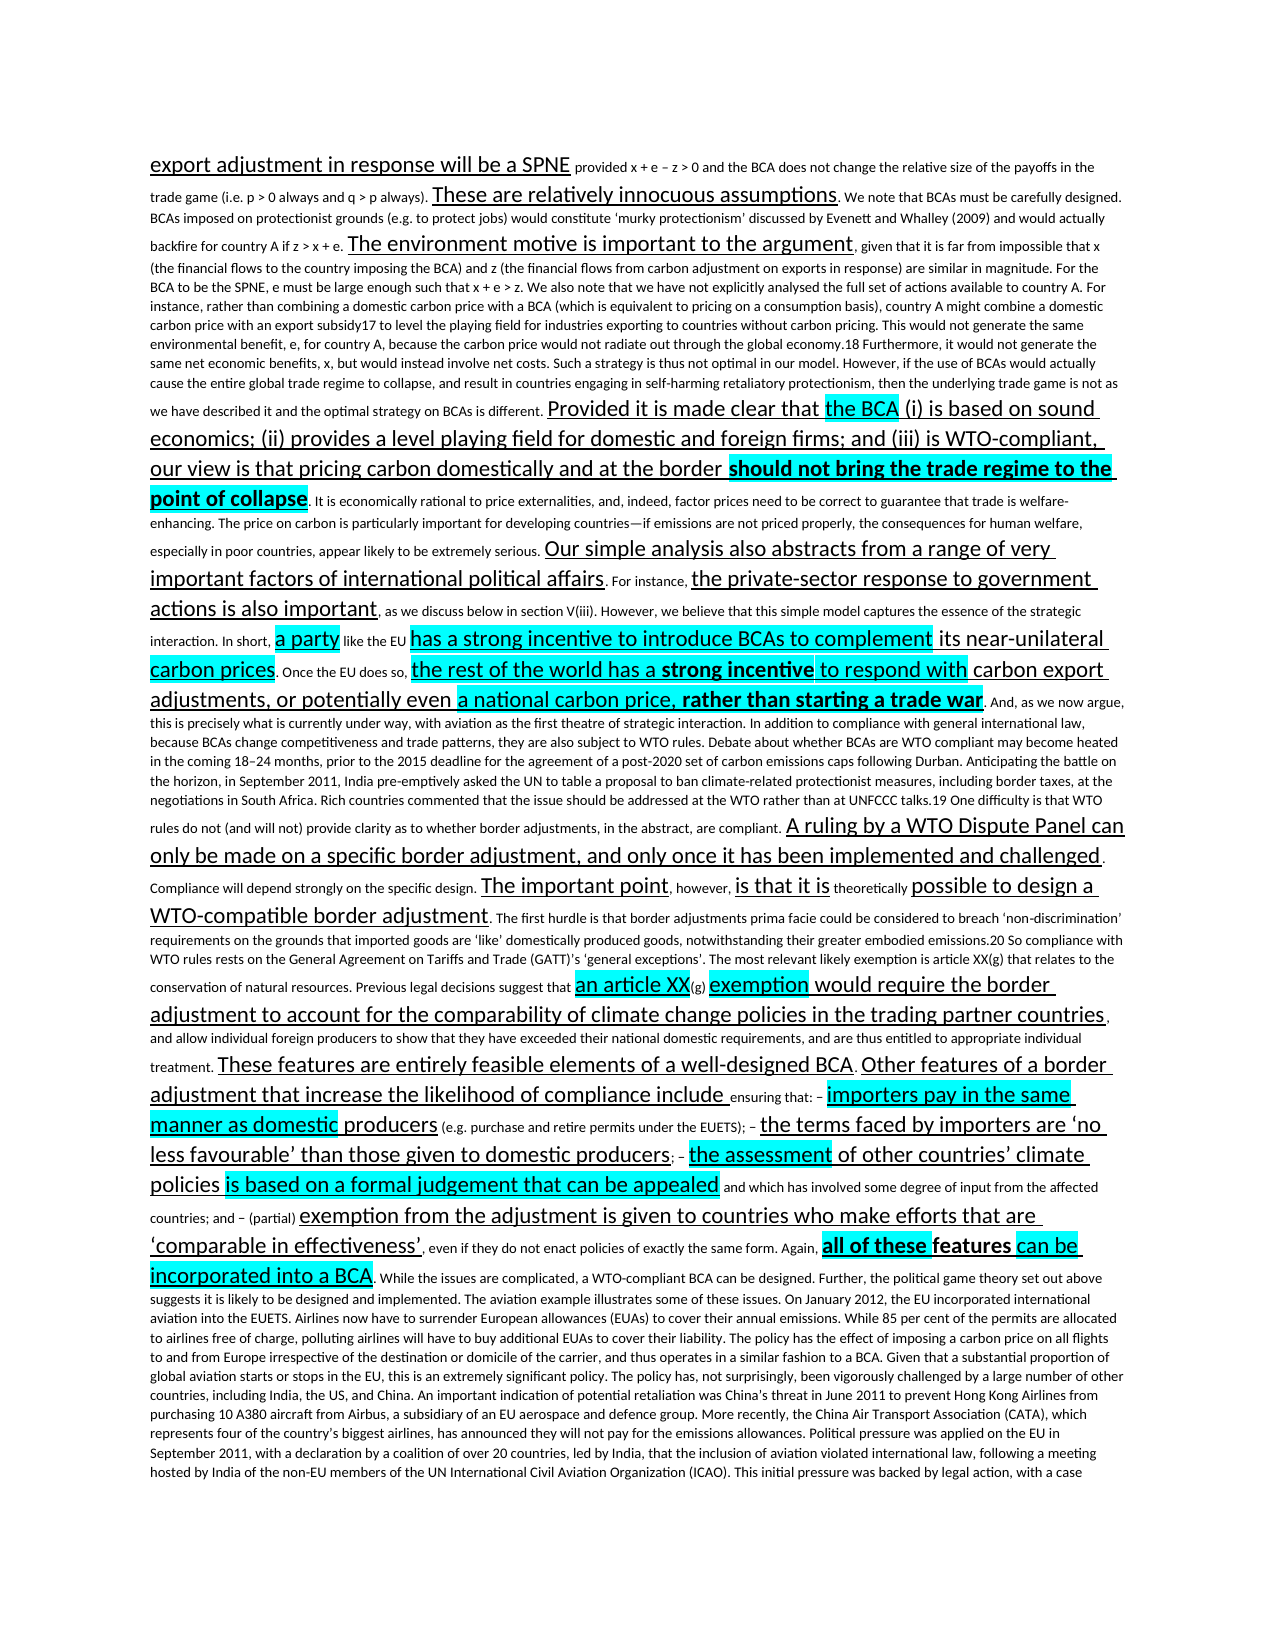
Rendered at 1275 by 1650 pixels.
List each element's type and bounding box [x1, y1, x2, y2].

text [150, 150, 1125, 1481]
